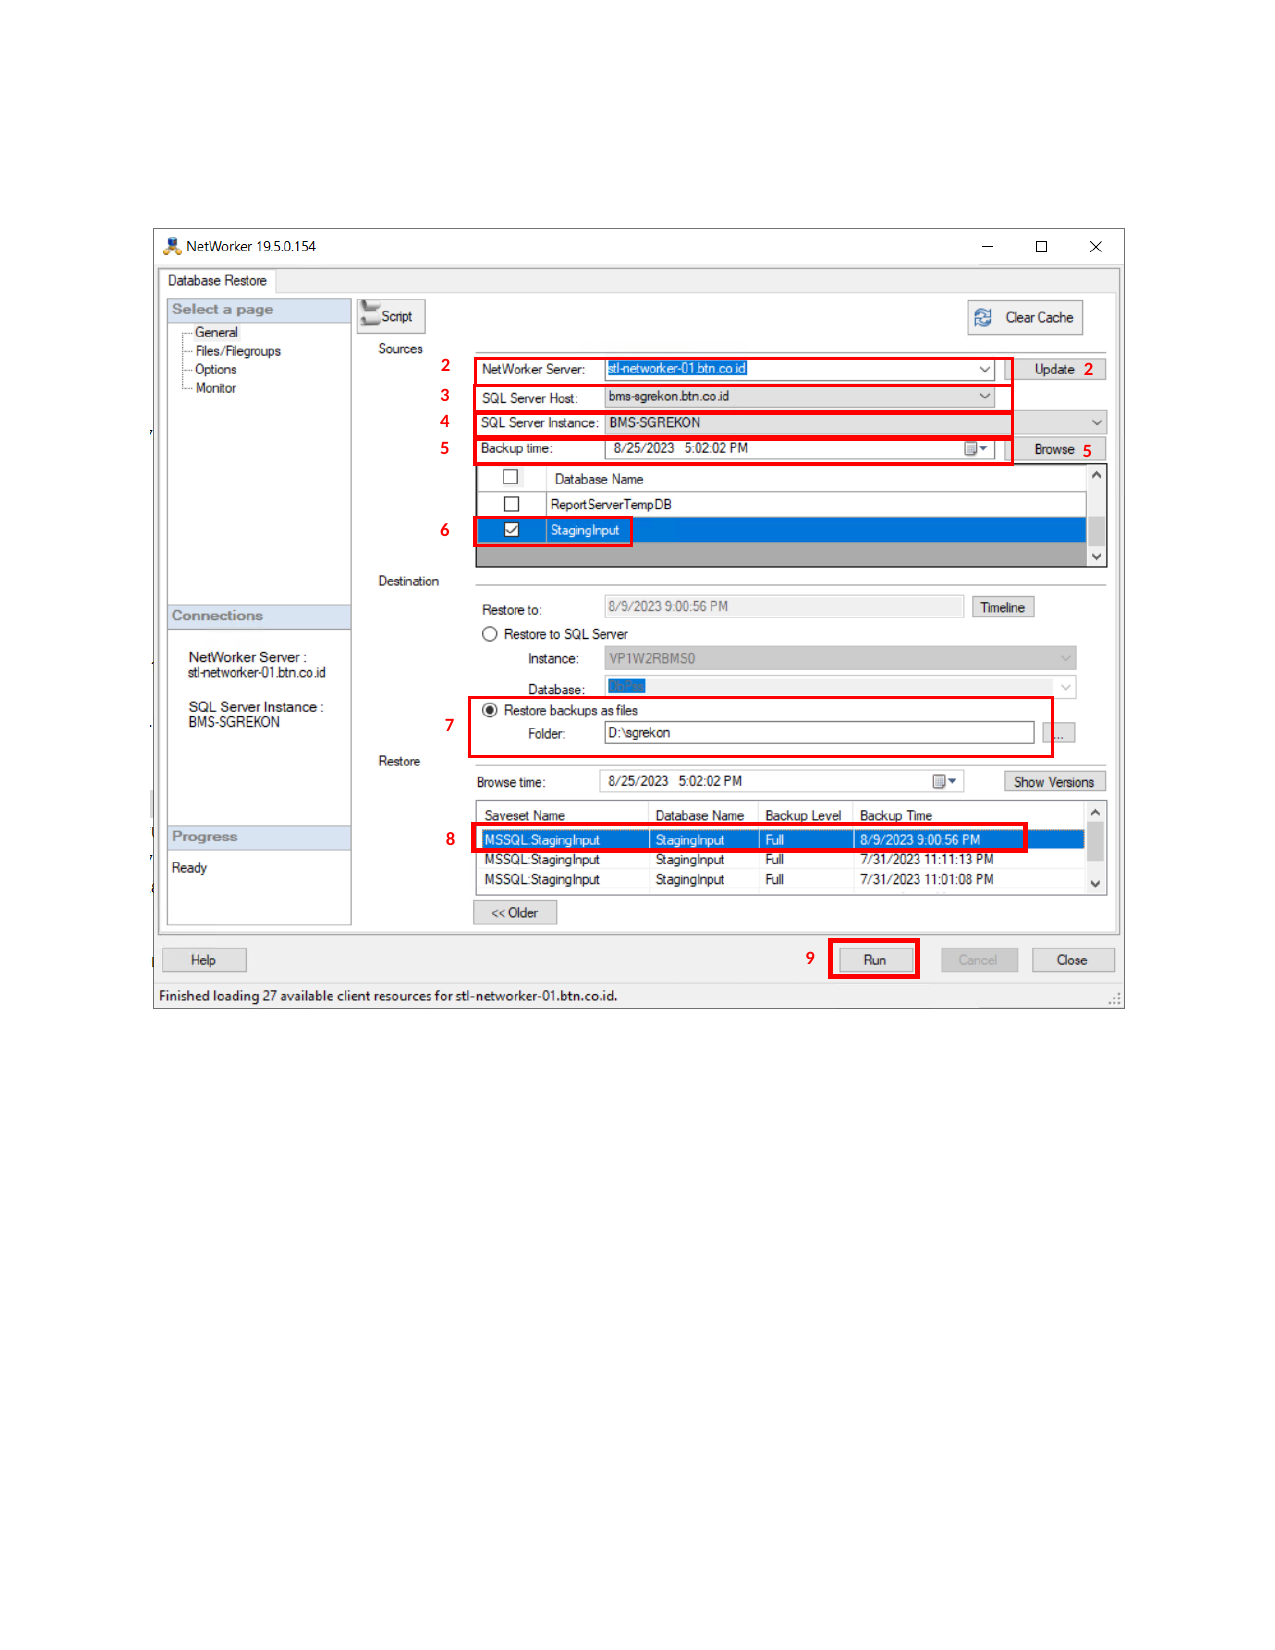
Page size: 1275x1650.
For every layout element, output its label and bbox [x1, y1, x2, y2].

picture [150, 227, 1125, 1010]
